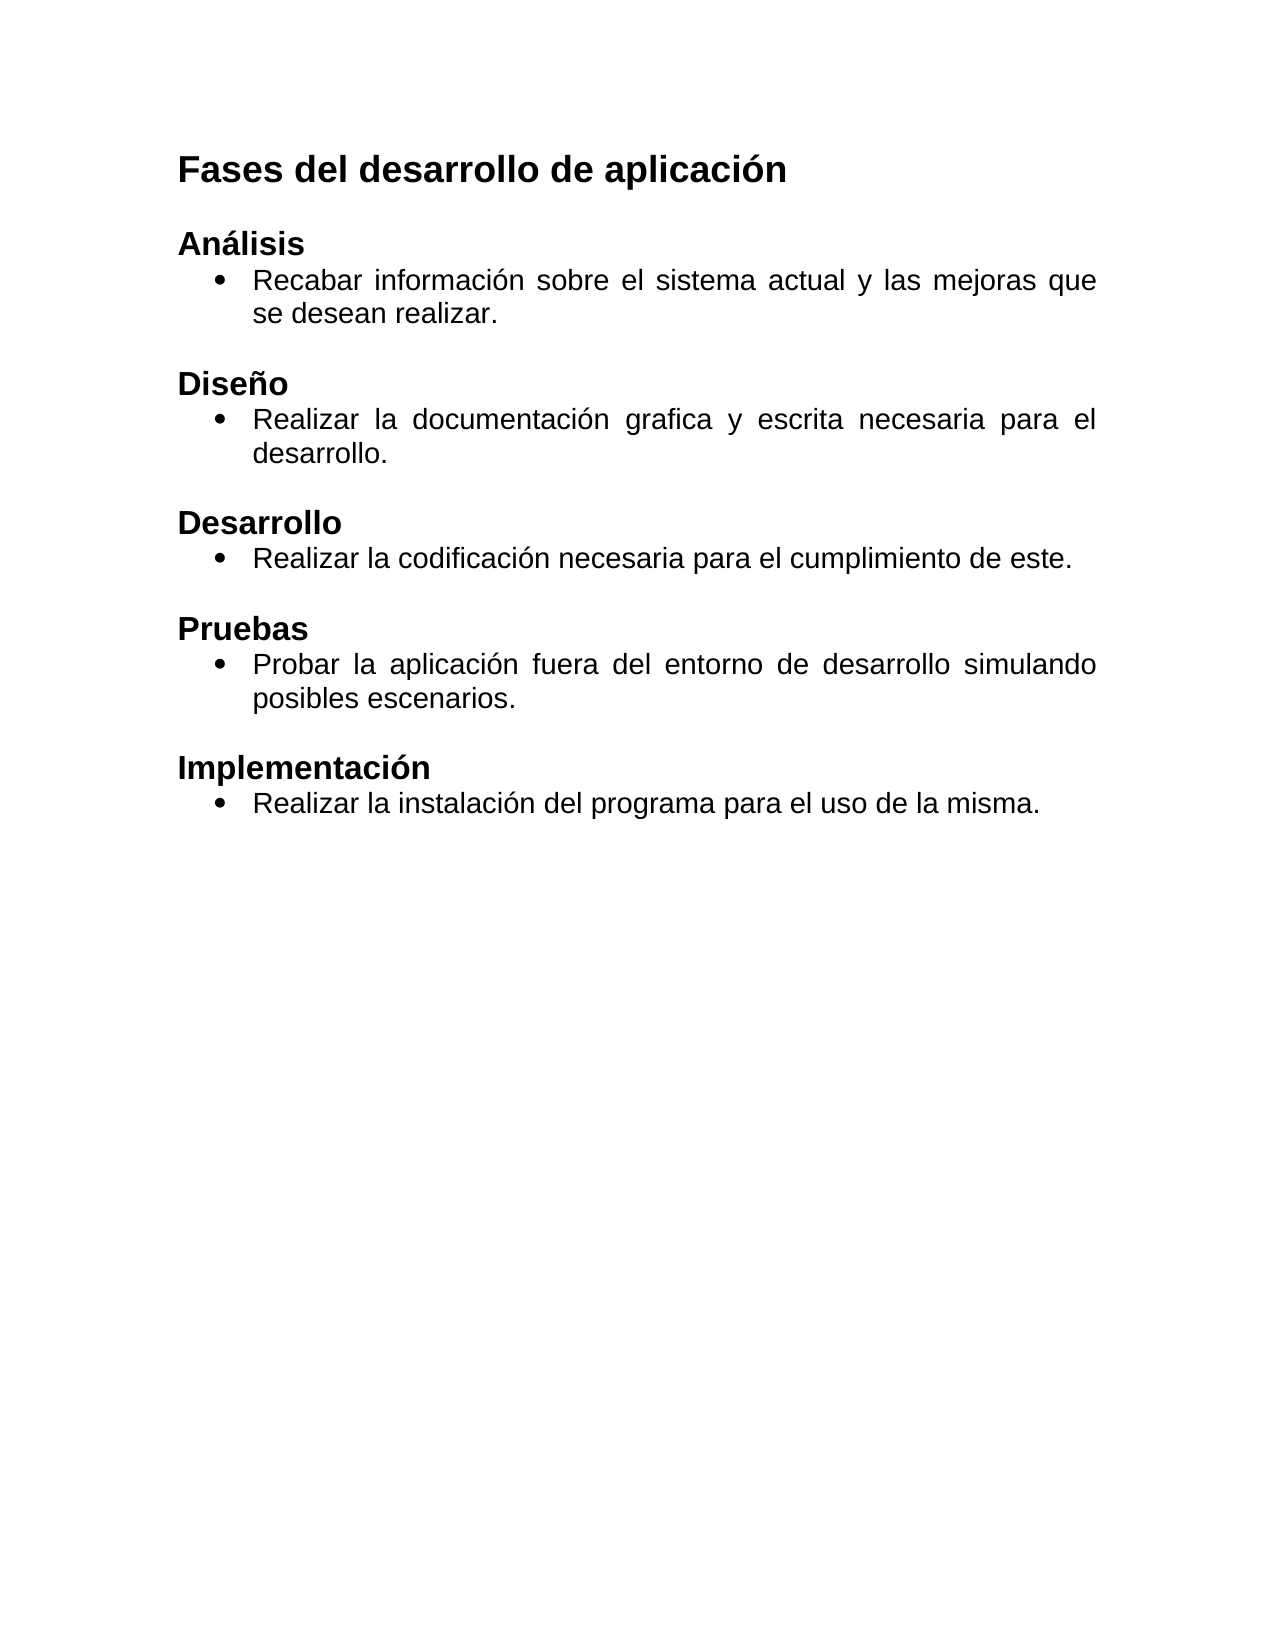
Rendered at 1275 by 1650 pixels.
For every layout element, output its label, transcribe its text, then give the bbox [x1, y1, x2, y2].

list Probar la aplicación fuera del entorno de desarrollo simulando posibles escenarios. [215, 647, 1098, 714]
text Fases del desarrollo de aplicación [177, 148, 1098, 191]
text Implementación [177, 748, 1098, 786]
text Desarrollo [177, 503, 1098, 541]
text Diseño [177, 363, 1098, 402]
text Análisis [177, 224, 1098, 263]
list Realizar la documentación grafica y escrita necesaria para el desarrollo. [215, 402, 1098, 469]
text Pruebas [177, 608, 1098, 647]
list Recabar información sobre el sistema actual y las mejoras que se desean realizar. [215, 263, 1098, 330]
list Realizar la instalación del programa para el uso de la misma. [215, 786, 1098, 820]
list Realizar la codificación necesaria para el cumplimiento de este. [215, 541, 1098, 575]
